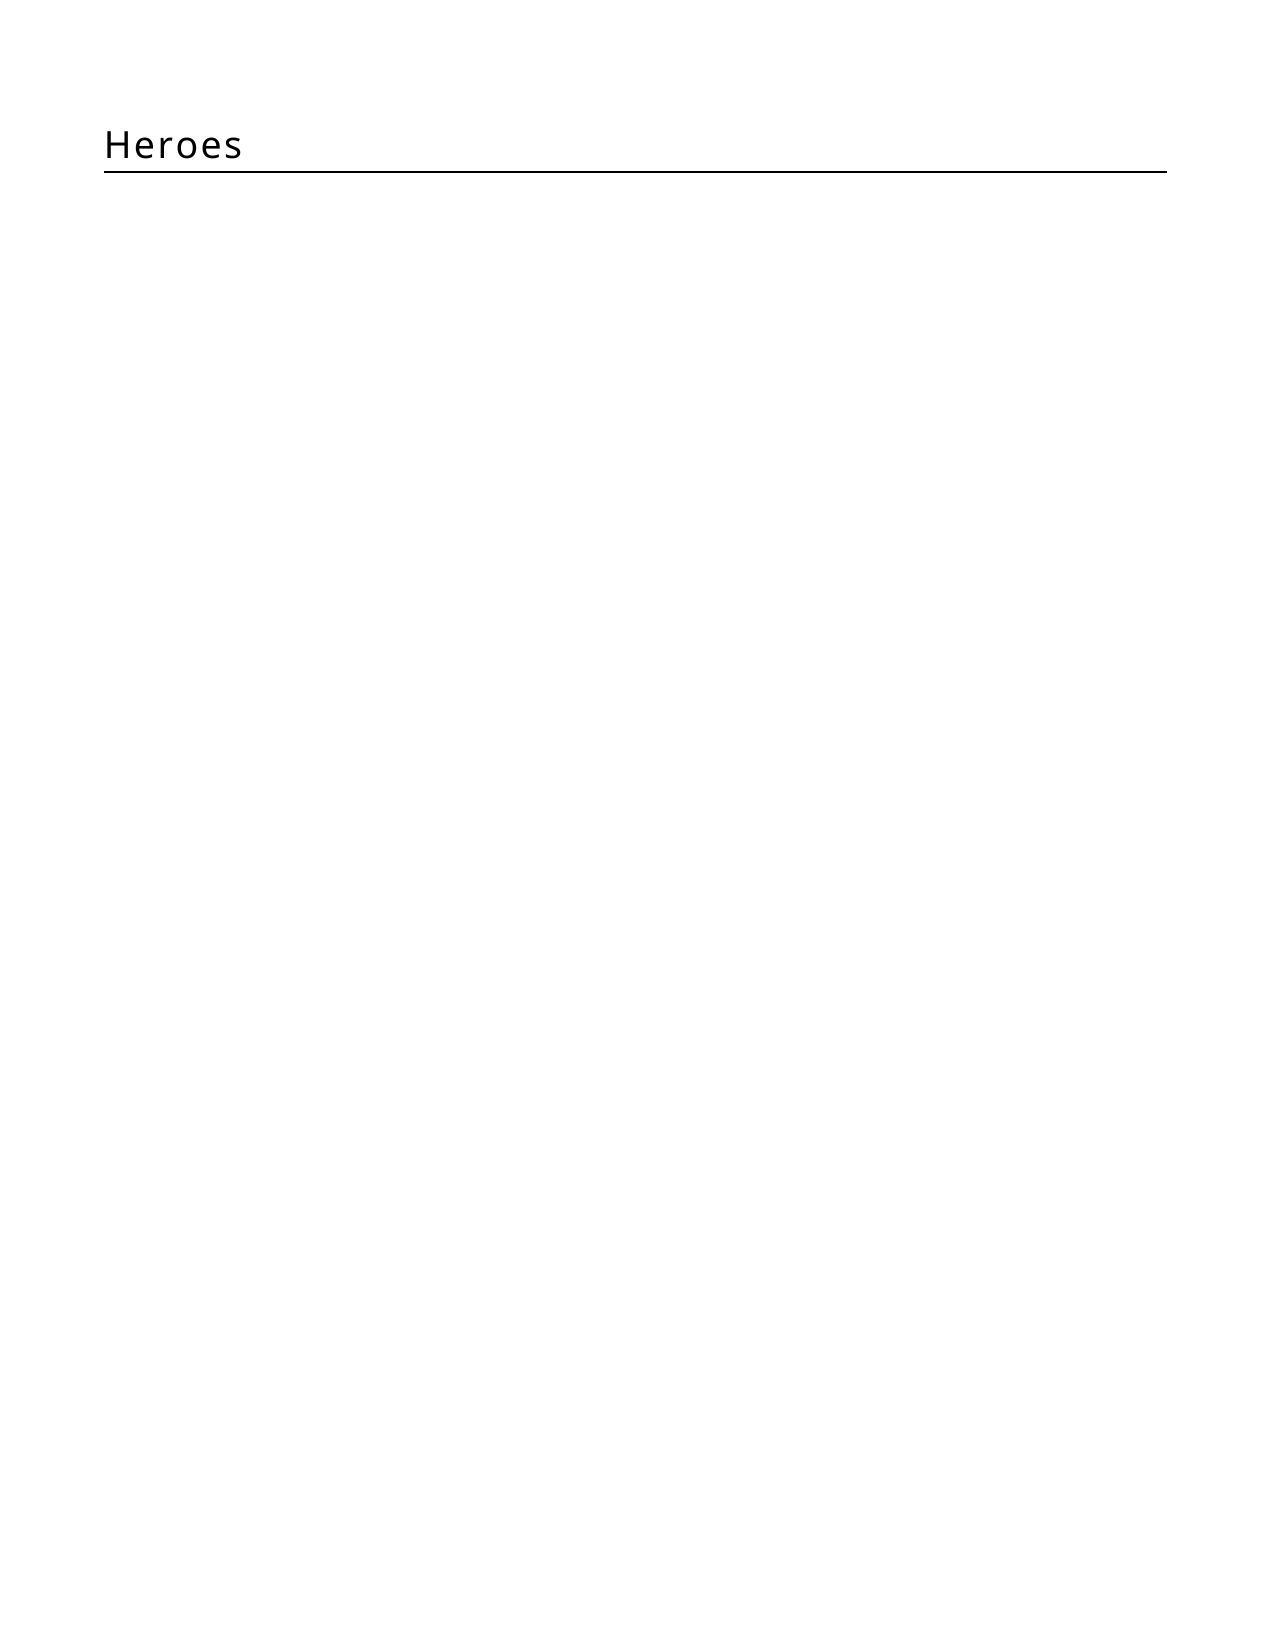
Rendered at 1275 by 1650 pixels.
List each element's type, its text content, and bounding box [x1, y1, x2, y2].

subtitle Heroes [103, 118, 1167, 173]
